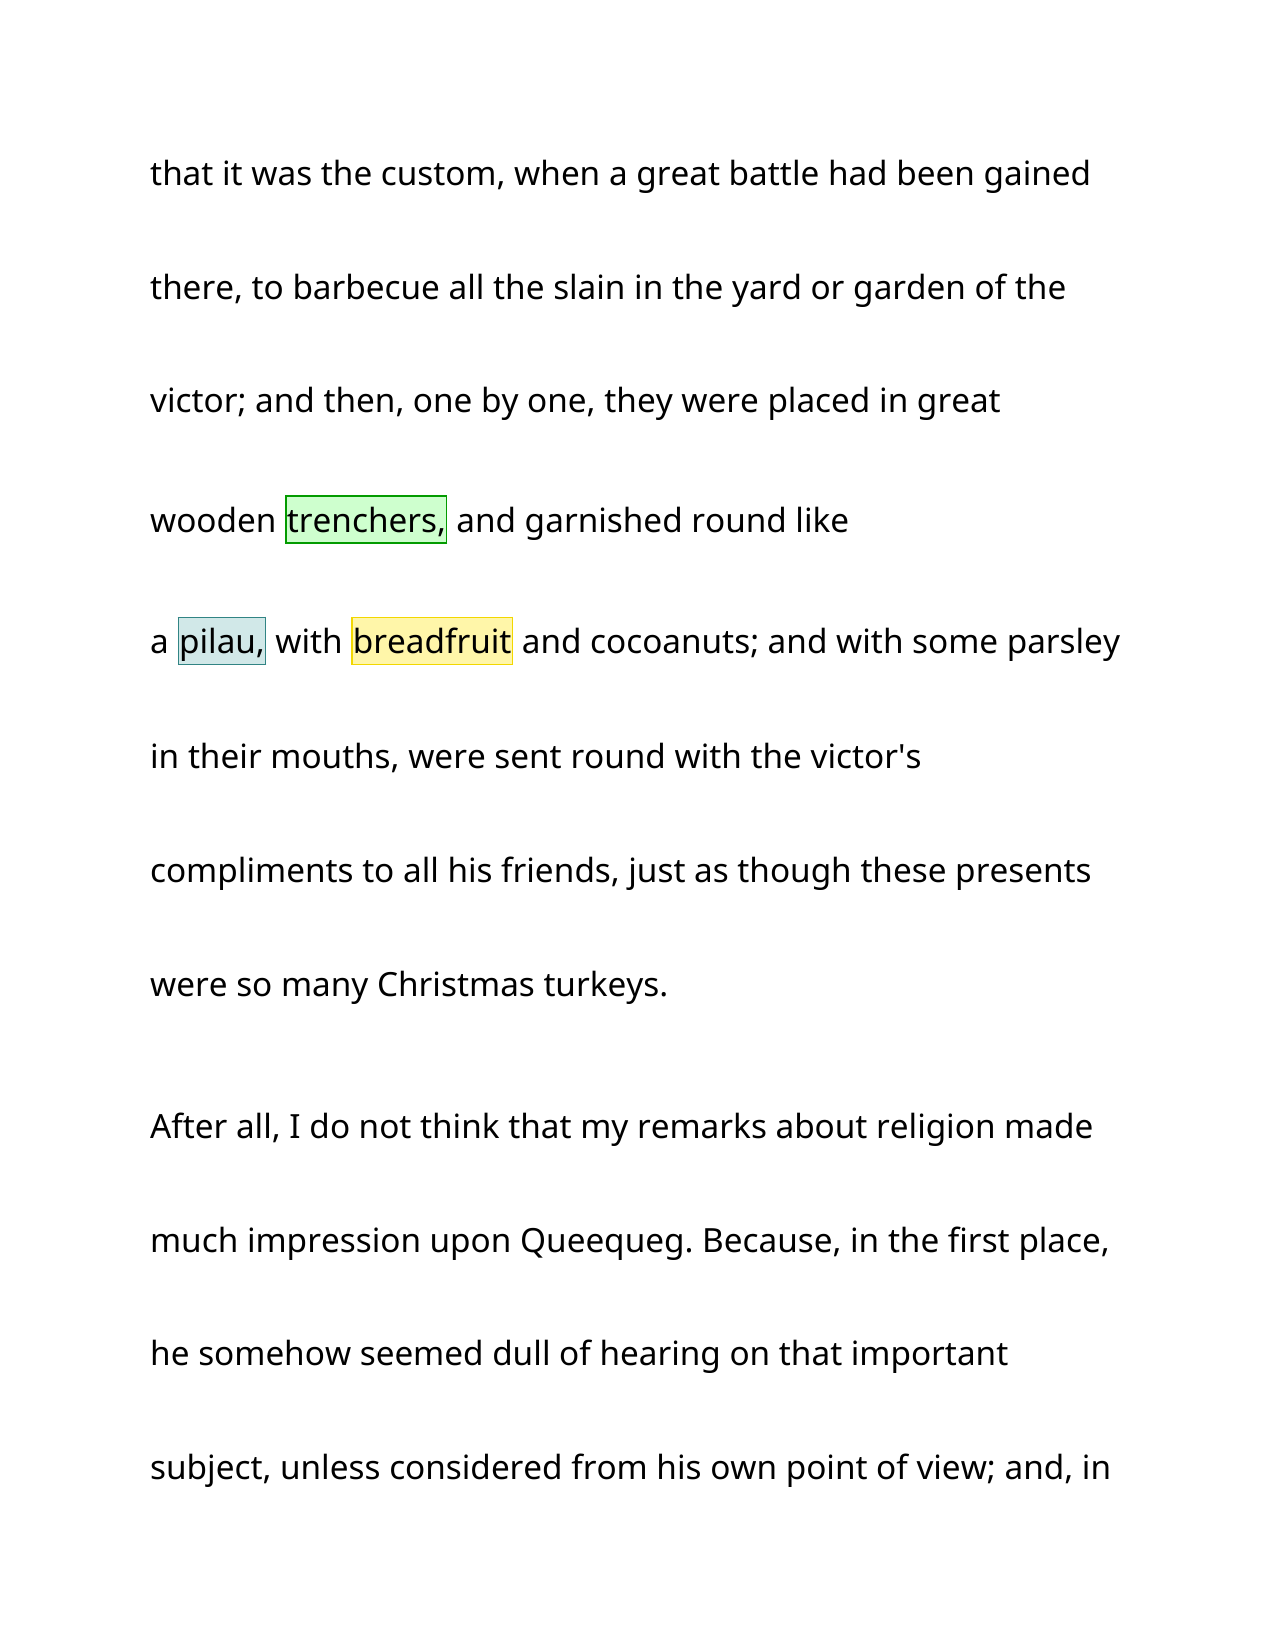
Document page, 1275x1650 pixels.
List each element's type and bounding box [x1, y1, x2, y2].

text [150, 150, 1125, 1006]
text [150, 1103, 1125, 1489]
